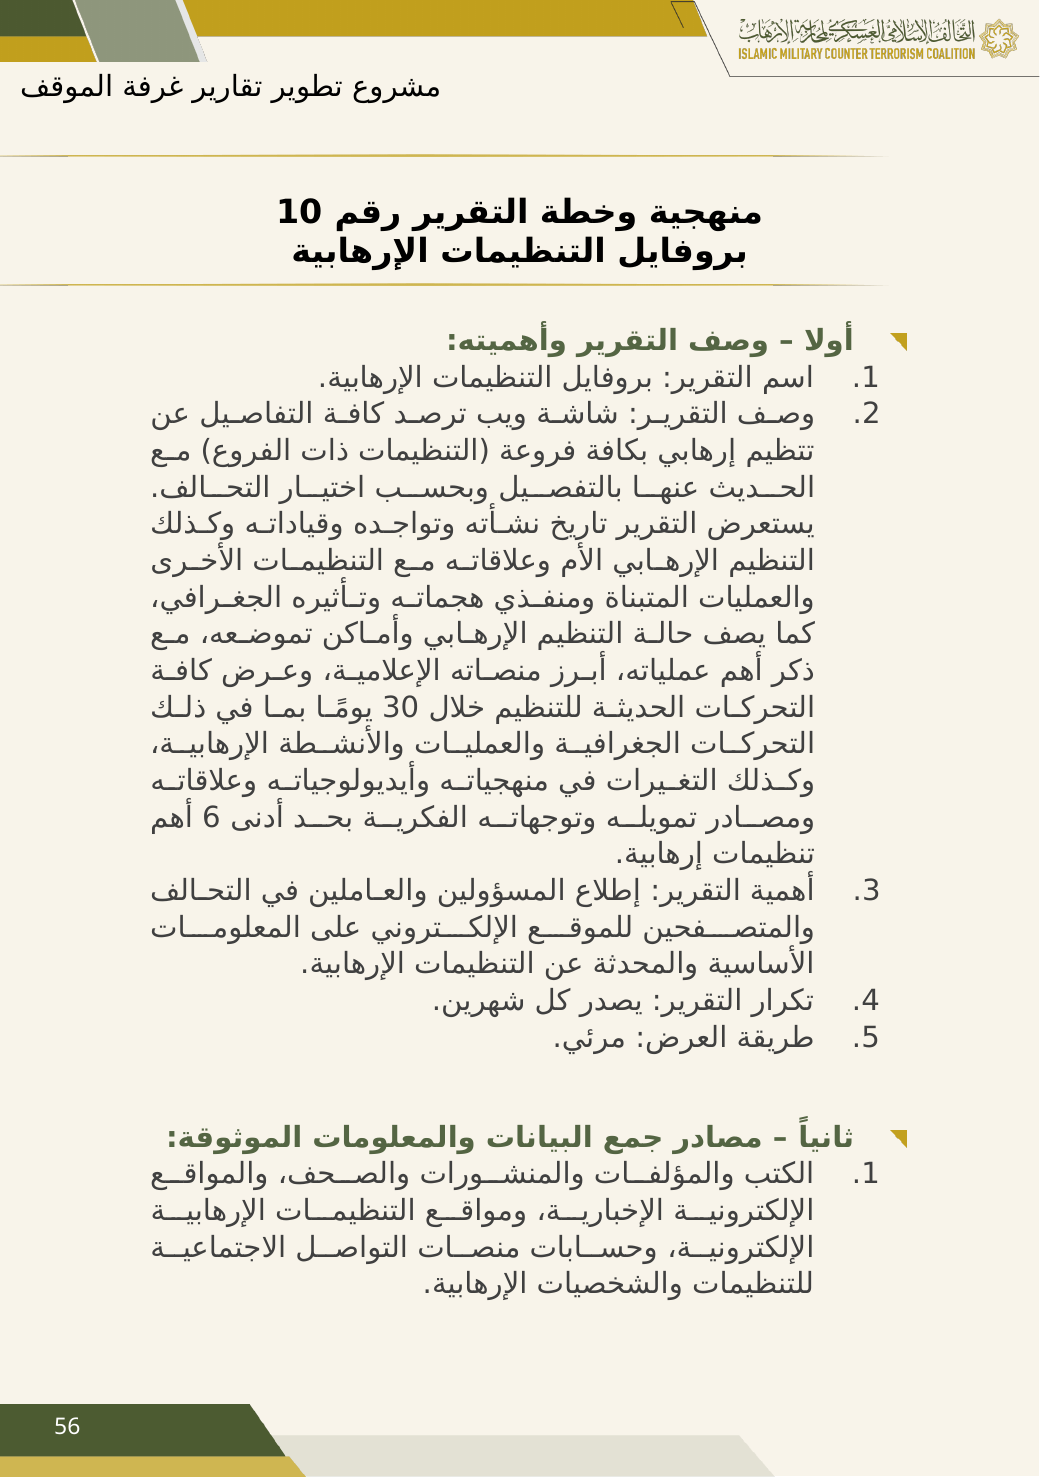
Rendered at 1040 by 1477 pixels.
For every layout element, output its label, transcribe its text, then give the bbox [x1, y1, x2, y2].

list اسم التقرير: بروفايل التنظيمات الإرهابية. [150, 360, 852, 394]
list طريقة العرض: مرئي. [150, 1020, 852, 1054]
subtitle ثانياً – مصادر جمع البيانات والمعلومات الموثوقة: [150, 1120, 889, 1154]
picture [890, 333, 907, 351]
list وصف التقرير: شاشة ويب ترصد كافة التفاصيل عن تتظيم إرهابي بكافة فروعة (التنظيمات ذات الفروع) مع الحديث عنها بالتفصيل وبحسب اختيار التحالف. يستعرض التقرير تاريخ نشأته وتواجده وقياداته وكذلك التنظيم الإرهابي الأم وعلاقاته مع التنظيمات الأخرى والعمليات المتبناة ومنفذي هجماته وتأثيره الجغرافي، كما يصف حالة التنظيم الإرهابي وأماكن تموضعه، مع ذكر أهم عملياته، أبرز منصاته الإعلامية، وعرض كافة التحركات الحديثة للتنظيم خلال 30 يومًا بما في ذلك التحركات الجغرافية والعمليات والأنشطة الإرهابية، وكذلك التغيرات في منهجياته وأيديولوجياته وعلاقاته ومصادر تمويله وتوجهاته الفكرية بحد أدنى 6 أهم تنظيمات إرهابية. [150, 397, 853, 871]
subtitle أولا – وصف التقرير وأهميته: [150, 323, 889, 357]
list تكرار التقرير: يصدر كل شهرين. [150, 983, 852, 1017]
subtitle منهجية وخطة التقرير رقم 10 [150, 157, 889, 232]
list الكتب والمؤلفات والمنشورات والصحف، والمواقع الإلكترونية الإخبارية، ومواقع التنظيمات الإرهابية الإلكترونية، وحسابات منصات التواصل الاجتماعية للتنظيمات والشخصيات الإرهابية. [150, 1157, 852, 1301]
picture [0, 0, 1040, 77]
list أهمية التقرير: إطلاع المسؤولين والعاملين في التحالف والمتصفحين للموقع الإلكتروني على المعلومات الأساسية والمحدثة عن التنظيمات الإرهابية. [150, 873, 853, 981]
text بروفايل التنظيمات الإرهابية [150, 232, 889, 271]
picture [890, 1130, 907, 1148]
picture [0, 1404, 778, 1477]
